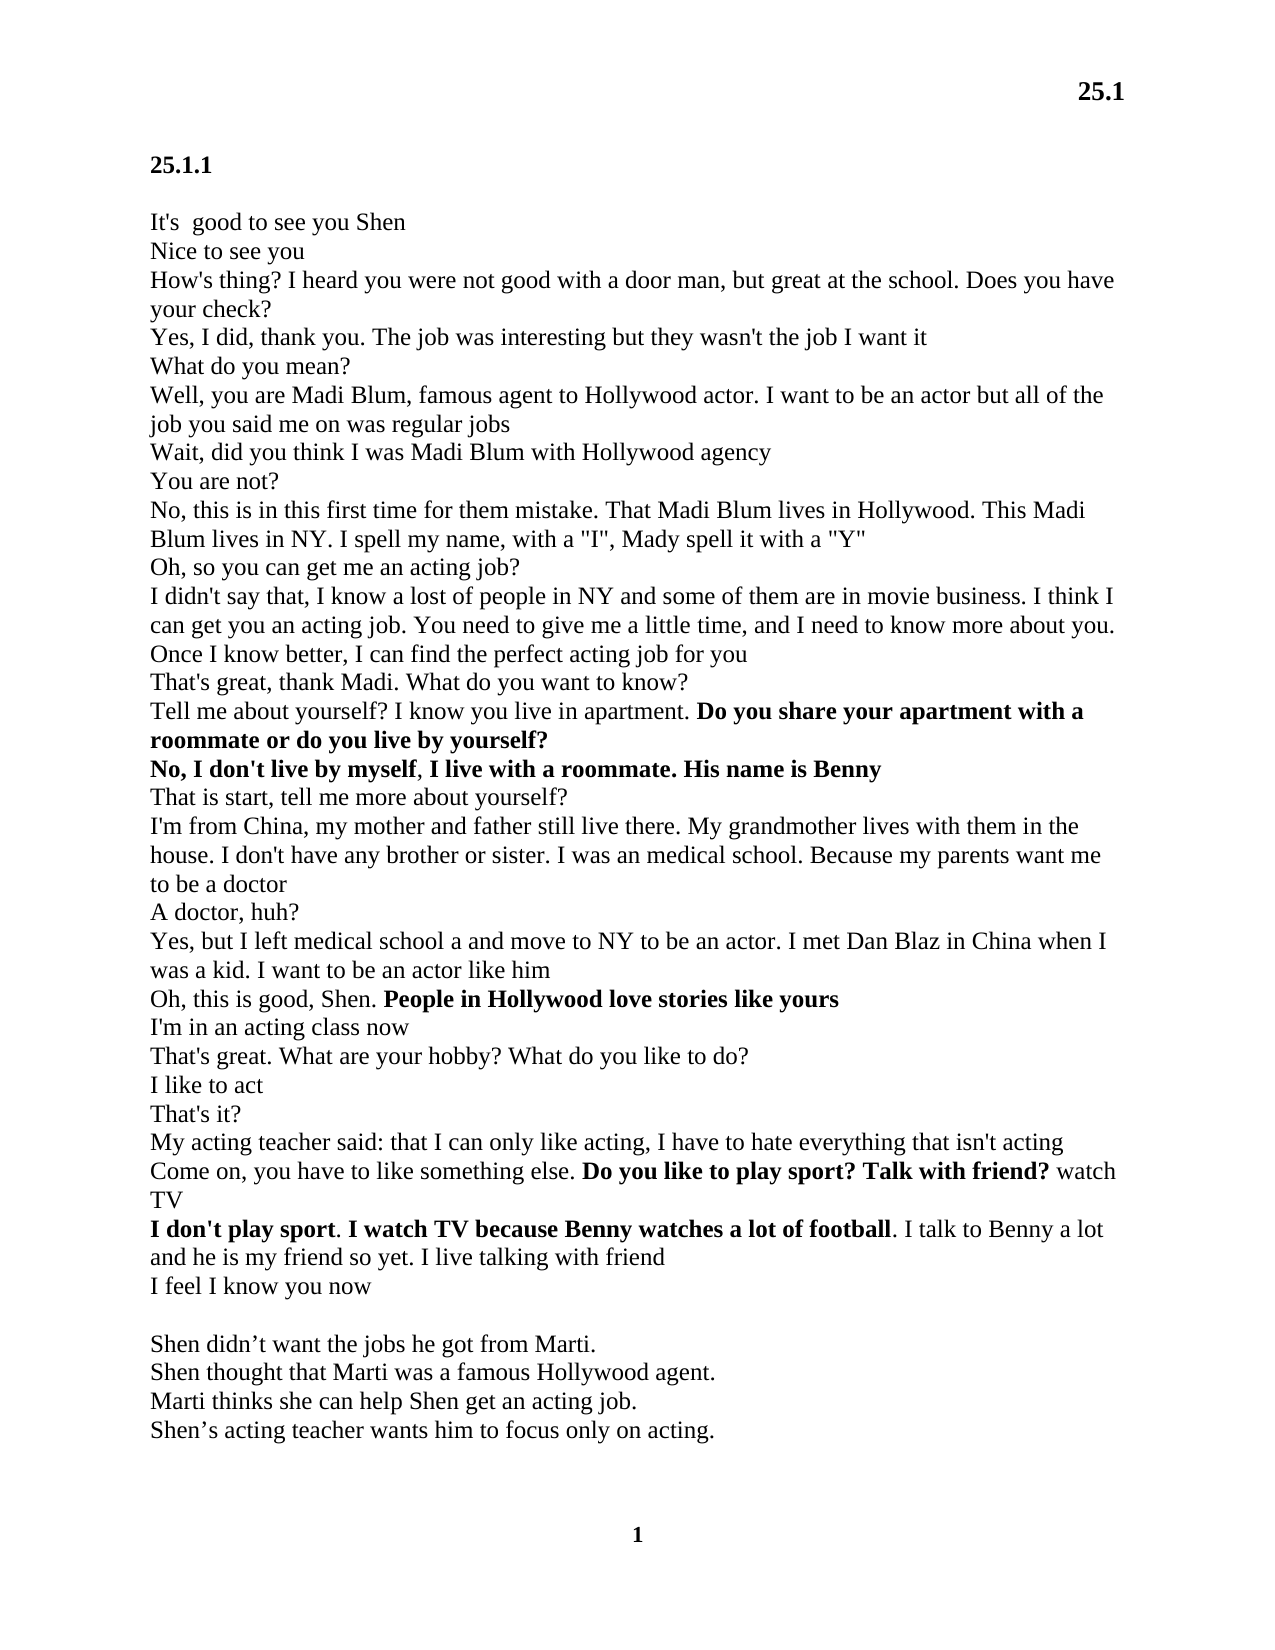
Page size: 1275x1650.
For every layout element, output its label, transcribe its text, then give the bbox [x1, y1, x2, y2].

text No, this is in this first time for them mistake. That Madi Blum lives in Hollywood. This Madi Blum lives in NY. I spell my name, with a "I", Mady spell it with a "Y" [150, 495, 1125, 552]
text That's great. What are your hobby? What do you like to do? [150, 1041, 1125, 1070]
text Come on, you have to like something else. Do you like to play sport? Talk with friend? watch TV [150, 1156, 1125, 1214]
text No, I don't live by myself, I live with a roommate. His name is Benny [150, 754, 1125, 782]
text 25.1.1 [150, 150, 1125, 179]
text Oh, this is good, Shen. People in Hollywood love stories like yours [150, 984, 1125, 1012]
text I don't play sport. I watch TV because Benny watches a lot of football. I talk to Benny a lot and he is my friend so yet. I live talking with friend [150, 1214, 1125, 1271]
text My acting teacher said: that I can only like acting, I have to hate everything that isn't acting [150, 1127, 1125, 1156]
text You are not? [150, 466, 1125, 495]
text Shen didn’t want the jobs he got from Marti. [150, 1329, 1125, 1357]
text Nice to see you [150, 236, 1125, 265]
text I didn't say that, I know a lost of people in NY and some of them are in movie business. I think I can get you an acting job. You need to give me a little time, and I need to know more about you. Once I know better, I can find the perfect acting job for you [150, 581, 1125, 667]
text Tell me about yourself? I know you live in apartment. Do you share your apartment with a roommate or do you live by yourself? [150, 696, 1125, 754]
text Yes, but I left medical school a and move to NY to be an actor. I met Dan Blaz in China when I was a kid. I want to be an actor like him [150, 926, 1125, 984]
text Marti thinks she can help Shen get an acting job. [150, 1386, 1125, 1415]
text It's good to see you Shen [150, 207, 1125, 236]
text Shen’s acting teacher wants him to focus only on acting. [150, 1415, 1125, 1444]
text That's great, thank Madi. What do you want to know? [150, 667, 1125, 696]
text I feel I know you now [150, 1271, 1125, 1300]
text Oh, so you can get me an acting job? [150, 552, 1125, 581]
text I'm in an acting class now [150, 1012, 1125, 1041]
text What do you mean? [150, 351, 1125, 380]
text Wait, did you think I was Madi Blum with Hollywood agency [150, 437, 1125, 466]
text I like to act [150, 1070, 1125, 1099]
text That is start, tell me more about yourself? [150, 782, 1125, 811]
text I'm from China, my mother and father still live there. My grandmother lives with them in the house. I don't have any brother or sister. I was an medical school. Because my parents want me to be a doctor [150, 811, 1125, 897]
text Shen thought that Marti was a famous Hollywood agent. [150, 1357, 1125, 1386]
text Well, you are Madi Blum, famous agent to Hollywood actor. I want to be an actor but all of the job you said me on was regular jobs [150, 380, 1125, 437]
text How's thing? I heard you were not good with a door man, but great at the school. Does you have your check? [150, 265, 1125, 322]
text Yes, I did, thank you. The job was interesting but they wasn't the job I want it [150, 322, 1125, 351]
text That's it? [150, 1099, 1125, 1127]
text A doctor, huh? [150, 897, 1125, 926]
